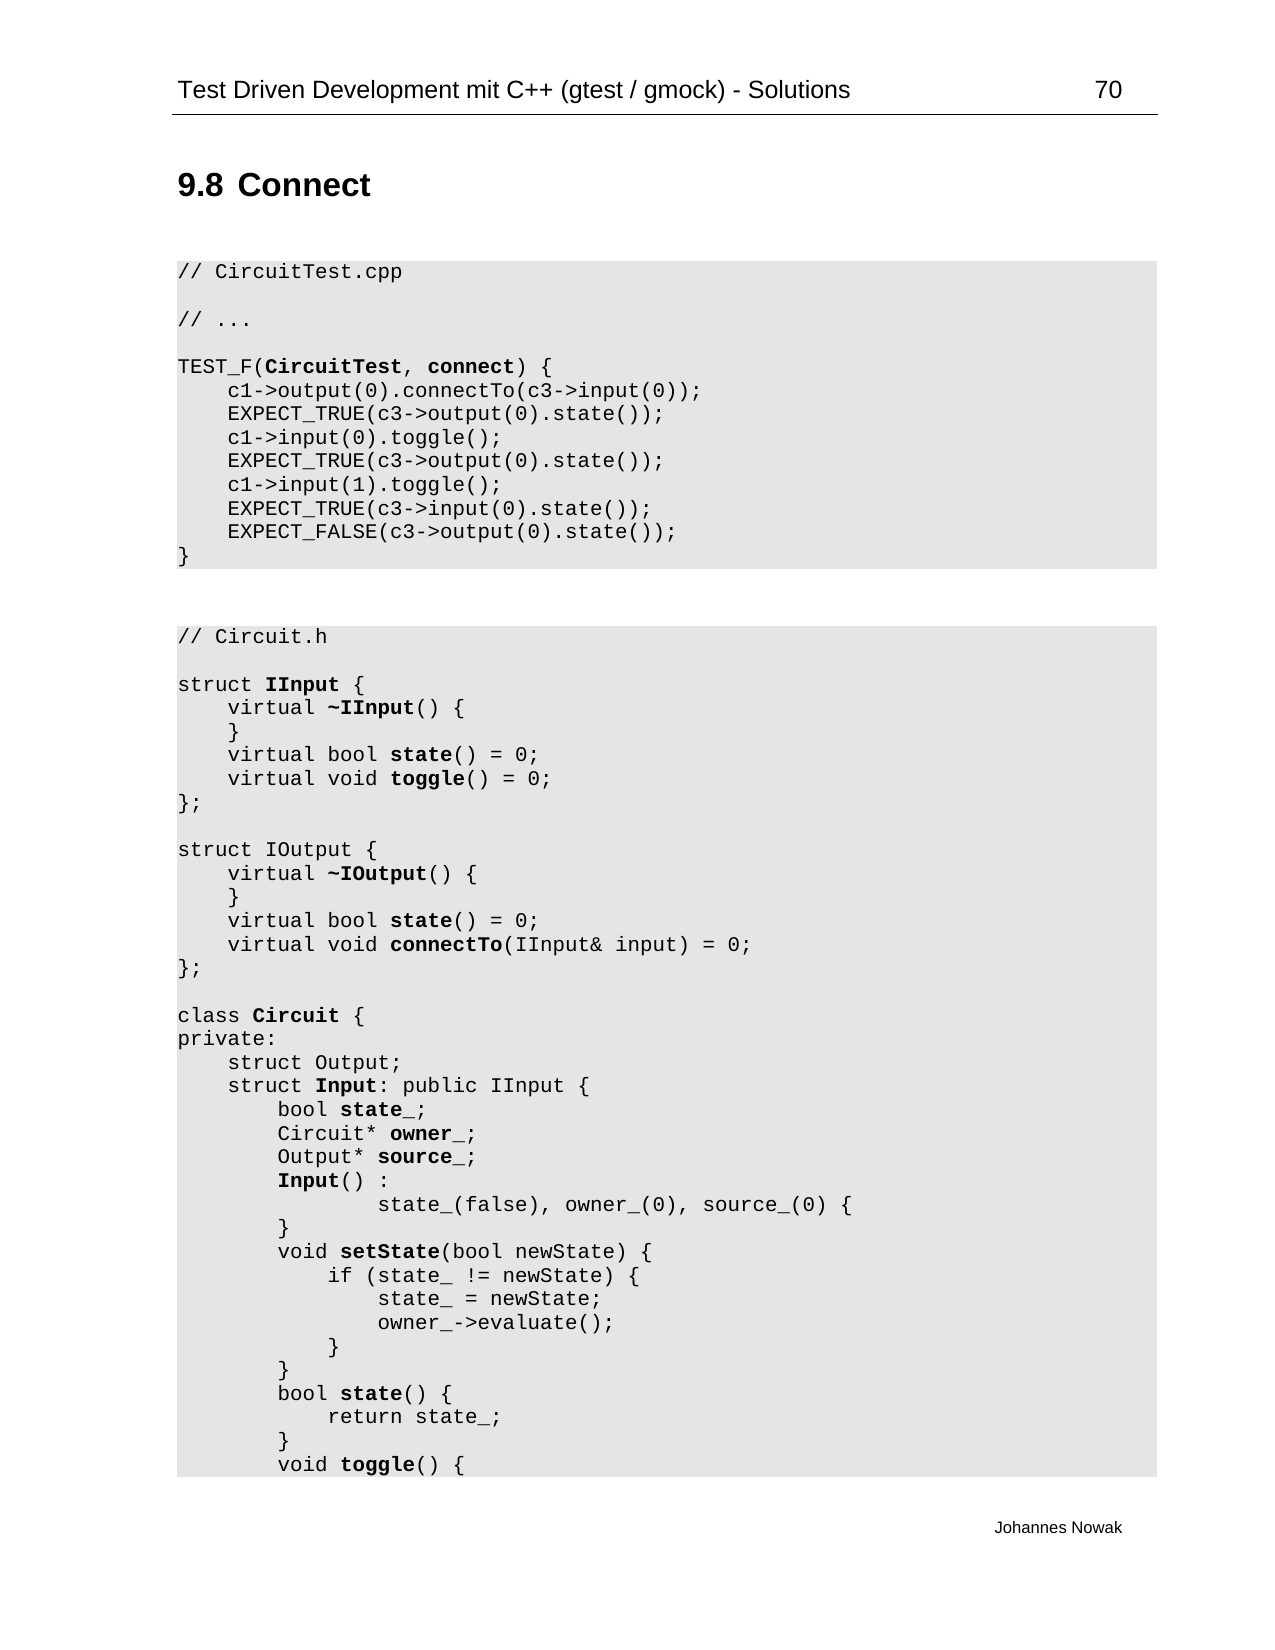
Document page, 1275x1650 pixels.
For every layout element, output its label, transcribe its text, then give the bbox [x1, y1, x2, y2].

text }; [177, 957, 1157, 981]
text bool state_; [177, 1099, 1157, 1123]
text return state_; [177, 1407, 1157, 1430]
text owner_->evaluate(); [177, 1312, 1157, 1336]
text } [177, 545, 1157, 569]
text void toggle() { [177, 1454, 1157, 1477]
text // Circuit.h [177, 626, 1157, 650]
text } [177, 1359, 1157, 1383]
text struct Input: public IInput { [177, 1076, 1157, 1099]
text Input() : [177, 1170, 1157, 1194]
subtitle Connect [177, 165, 1157, 204]
text // ... [177, 309, 1157, 332]
text EXPECT_TRUE(c3->output(0).state()); [177, 403, 1157, 427]
text } [177, 886, 1157, 910]
text class Circuit { [177, 1004, 1157, 1028]
text struct IOutput { [177, 839, 1157, 863]
text } [177, 1430, 1157, 1454]
text // CircuitTest.cpp [177, 261, 1157, 285]
text EXPECT_FALSE(c3->output(0).state()); [177, 521, 1157, 545]
text } [177, 1217, 1157, 1241]
text virtual ~IOutput() { [177, 863, 1157, 886]
text } [177, 1336, 1157, 1359]
text c1->input(0).toggle(); [177, 427, 1157, 451]
text private: [177, 1028, 1157, 1052]
text virtual ~IInput() { [177, 697, 1157, 721]
text Output* source_; [177, 1146, 1157, 1170]
text struct Output; [177, 1052, 1157, 1076]
text c1->input(1).toggle(); [177, 474, 1157, 498]
text if (state_ != newState) { [177, 1265, 1157, 1288]
text Circuit* owner_; [177, 1123, 1157, 1146]
text EXPECT_TRUE(c3->input(0).state()); [177, 498, 1157, 521]
text virtual bool state() = 0; [177, 744, 1157, 768]
text state_(false), owner_(0), source_(0) { [177, 1194, 1157, 1217]
text state_ = newState; [177, 1288, 1157, 1312]
text TEST_F(CircuitTest, connect) { [177, 356, 1157, 379]
text c1->output(0).connectTo(c3->input(0)); [177, 379, 1157, 403]
text virtual void toggle() = 0; [177, 768, 1157, 792]
text }; [177, 792, 1157, 815]
text bool state() { [177, 1383, 1157, 1407]
text EXPECT_TRUE(c3->output(0).state()); [177, 451, 1157, 474]
text virtual void connectTo(IInput& input) = 0; [177, 934, 1157, 957]
text void setState(bool newState) { [177, 1241, 1157, 1265]
text virtual bool state() = 0; [177, 910, 1157, 934]
text } [177, 721, 1157, 744]
text struct IInput { [177, 673, 1157, 697]
